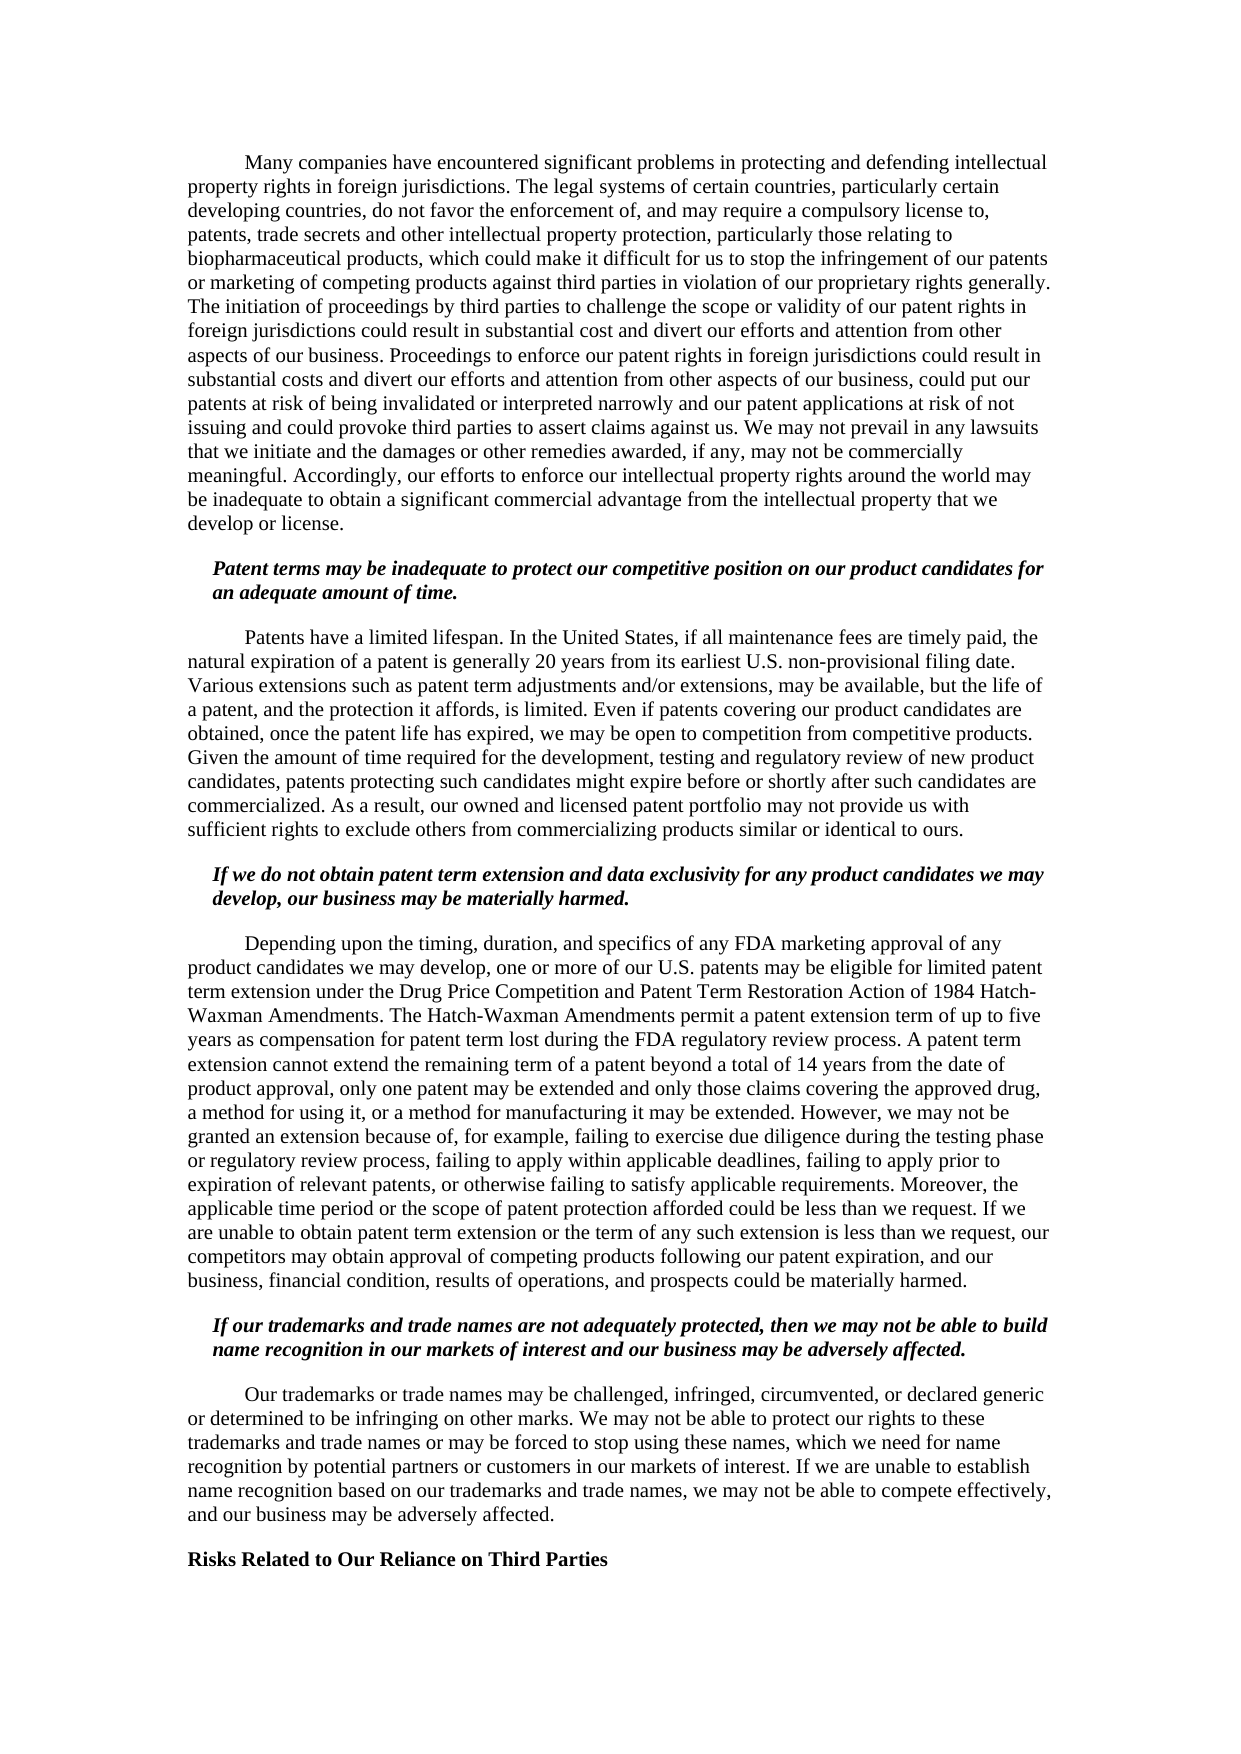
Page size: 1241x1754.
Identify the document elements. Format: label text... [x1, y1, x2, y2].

text If our trademarks and trade names are not adequately protected, then we may not be able to build name recognition in our markets of interest and our business may be adversely affected. [212, 1313, 1053, 1361]
text Our trademarks or trade names may be challenged, infringed, circumvented, or declared generic or determined to be infringing on other marks. We may not be able to protect our rights to these trademarks and trade names or may be forced to stop using these names, which we need for name recognition by potential partners or customers in our markets of interest. If we are unable to establish name recognition based on our trademarks and trade names, we may not be able to compete effectively, and our business may be adversely affected. [187, 1382, 1053, 1526]
text Depending upon the timing, duration, and specifics of any FDA marketing approval of any product candidates we may develop, one or more of our U.S. patents may be eligible for limited patent term extension under the Drug Price Competition and Patent Term Restoration Action of 1984 Hatch-Waxman Amendments. The Hatch-Waxman Amendments permit a patent extension term of up to five years as compensation for patent term lost during the FDA regulatory review process. A patent term extension cannot extend the remaining term of a patent beyond a total of 14 years from the date of product approval, only one patent may be extended and only those claims covering the approved drug, a method for using it, or a method for manufacturing it may be extended. However, we may not be granted an extension because of, for example, failing to exercise due diligence during the testing phase or regulatory review process, failing to apply within applicable deadlines, failing to apply prior to expiration of relevant patents, or otherwise failing to satisfy applicable requirements. Moreover, the applicable time period or the scope of patent protection afforded could be less than we request. If we are unable to obtain patent term extension or the term of any such extension is less than we request, our competitors may obtain approval of competing products following our patent expiration, and our business, financial condition, results of operations, and prospects could be materially harmed. [187, 931, 1053, 1292]
text Patents have a limited lifespan. In the United States, if all maintenance fees are timely paid, the natural expiration of a patent is generally 20 years from its earliest U.S. non-provisional filing date. Various extensions such as patent term adjustments and/or extensions, may be available, but the life of a patent, and the protection it affords, is limited. Even if patents covering our product candidates are obtained, once the patent life has expired, we may be open to competition from competitive products. Given the amount of time required for the development, testing and regulatory review of new product candidates, patents protecting such candidates might expire before or shortly after such candidates are commercialized. As a result, our owned and licensed patent portfolio may not provide us with sufficient rights to exclude others from commercializing products similar or identical to ours. [187, 625, 1053, 841]
text Many companies have encountered significant problems in protecting and defending intellectual property rights in foreign jurisdictions. The legal systems of certain countries, particularly certain developing countries, do not favor the enforcement of, and may require a compulsory license to, patents, trade secrets and other intellectual property protection, particularly those relating to biopharmaceutical products, which could make it difficult for us to stop the infringement of our patents or marketing of competing products against third parties in violation of our proprietary rights generally. The initiation of proceedings by third parties to challenge the scope or validity of our patent rights in foreign jurisdictions could result in substantial cost and divert our efforts and attention from other aspects of our business. Proceedings to enforce our patent rights in foreign jurisdictions could result in substantial costs and divert our efforts and attention from other aspects of our business, could put our patents at risk of being invalidated or interpreted narrowly and our patent applications at risk of not issuing and could provoke third parties to assert claims against us. We may not prevail in any lawsuits that we initiate and the damages or other remedies awarded, if any, may not be commercially meaningful. Accordingly, our efforts to enforce our intellectual property rights around the world may be inadequate to obtain a significant commercial advantage from the intellectual property that we develop or license. [187, 150, 1053, 535]
text Patent terms may be inadequate to protect our competitive position on our product candidates for an adequate amount of time. [212, 556, 1053, 604]
text Risks Related to Our Reliance on Third Parties [187, 1547, 1053, 1571]
text If we do not obtain patent term extension and data exclusivity for any product candidates we may develop, our business may be materially harmed. [212, 862, 1053, 910]
